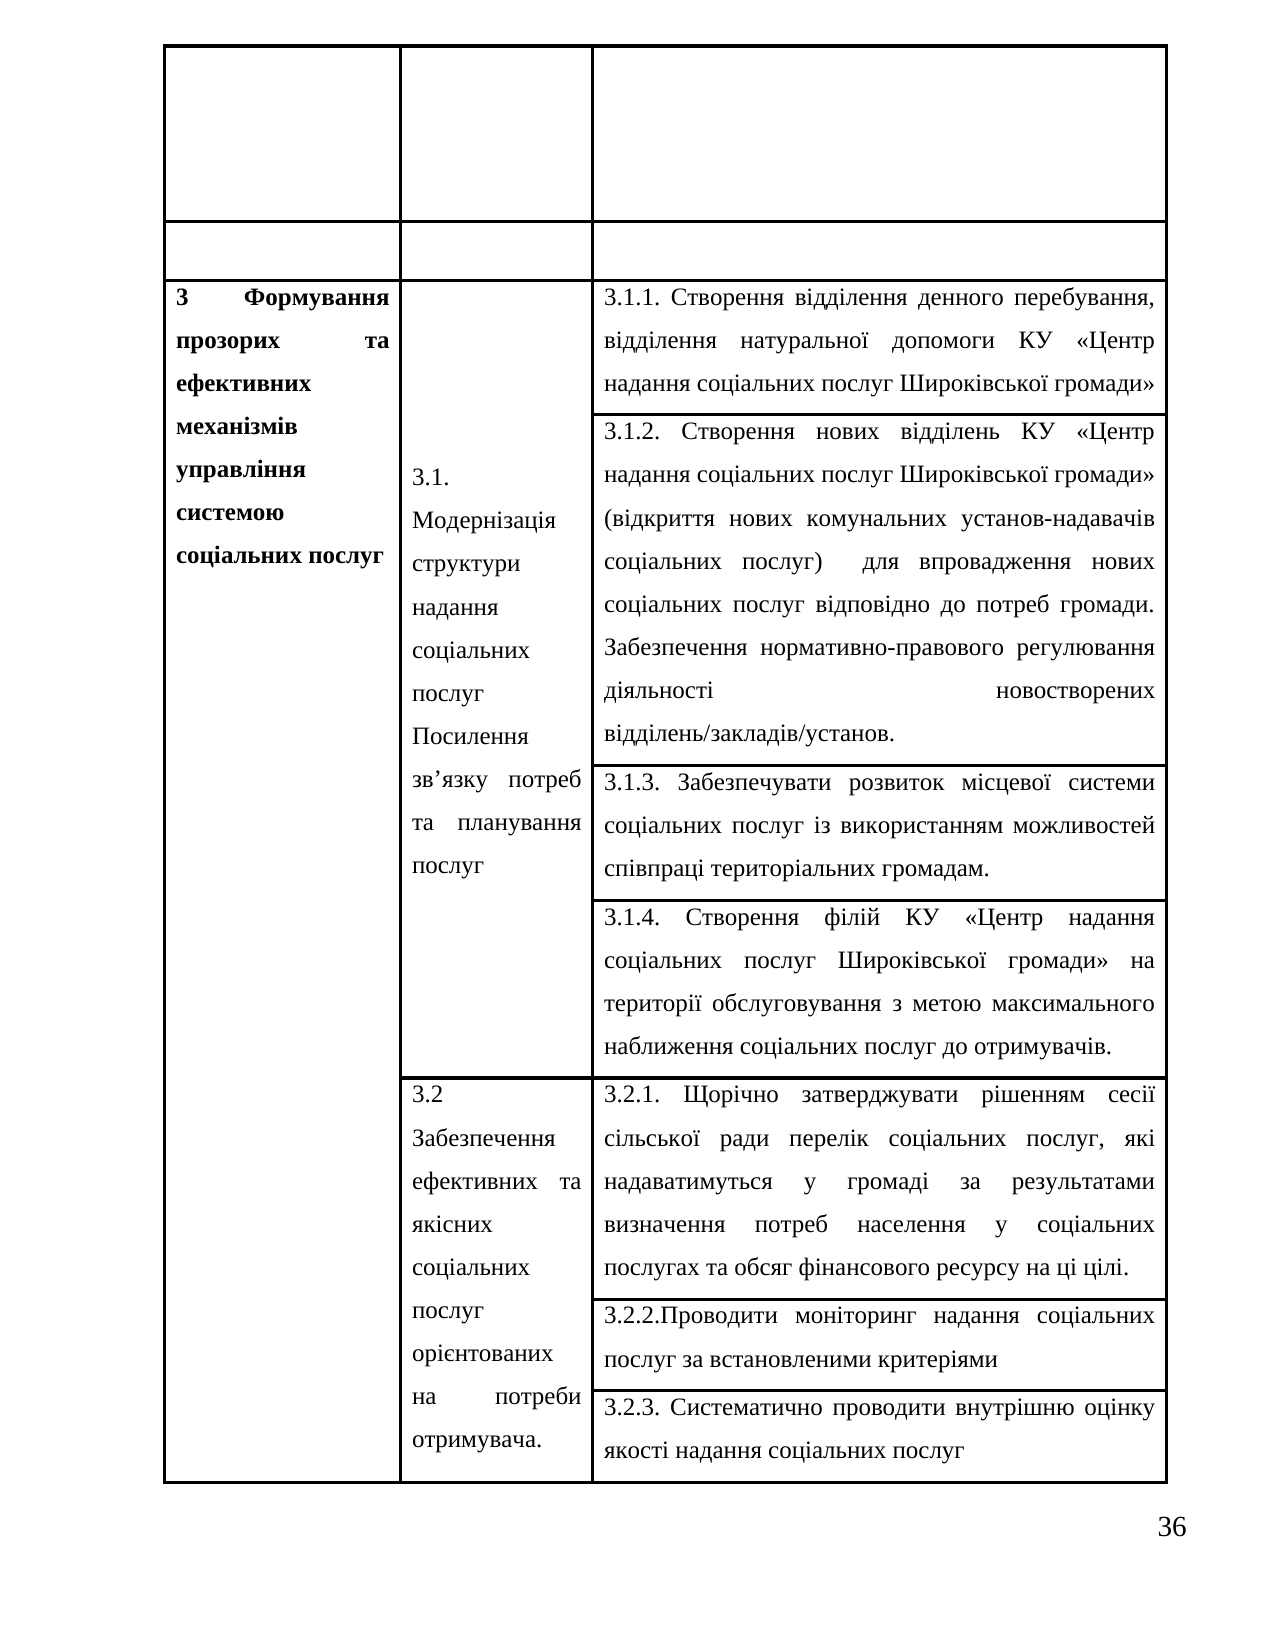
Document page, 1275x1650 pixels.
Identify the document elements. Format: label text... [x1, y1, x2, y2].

table_cell [166, 223, 399, 278]
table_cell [594, 48, 1165, 220]
table_cell 3 Формування прозорих та ефективних механізмів управління системою соціальних послуг [166, 282, 399, 1481]
table_cell 3.1.2. Створення нових відділень КУ «Центр надання соціальних послуг Широківської громади» (відкриття нових комунальних установ-надавачів соціальних послуг) для впровадження нових соціальних послуг відповідно до потреб громади. Забезпечення нормативно-правового регулювання діяльності новостворених відділень/закладів/установ. [594, 416, 1165, 764]
table_cell [402, 223, 591, 278]
table_cell 3.2.1. Щорічно затверджувати рішенням сесії сільської ради перелік соціальних послуг, які надаватимуться у громаді за результатами визначення потреб населення у соціальних послугах та обсяг фінансового ресурсу на ці цілі. [594, 1080, 1165, 1297]
table_cell 3.1. Модернізація структури надання соціальних послуг Посилення зв’язку потреб та планування послуг [402, 282, 591, 1076]
table_cell [594, 223, 1165, 278]
table_cell 3.2.3. Систематично проводити внутрішню оцінку якості надання соціальних послуг [594, 1392, 1165, 1481]
table_cell 3.1.4. Створення філій КУ «Центр надання соціальних послуг Широківської громади» на території обслуговування з метою максимального наближення соціальних послуг до отримувачів. [594, 902, 1165, 1076]
table_cell 3.1.3. Забезпечувати розвиток місцевої системи соціальних послуг із використанням можливостей співпраці територіальних громадам. [594, 767, 1165, 898]
table_cell 3.1.1. Створення відділення денного перебування, відділення натуральної допомоги КУ «Центр надання соціальних послуг Широківської громади» [594, 282, 1165, 413]
table_cell 3.2.2.Проводити моніторинг надання соціальних послуг за встановленими критеріями [594, 1301, 1165, 1389]
table_cell 3.2 Забезпечення ефективних та якісних соціальних послуг орієнтованих на потреби отримувача. [402, 1080, 591, 1481]
